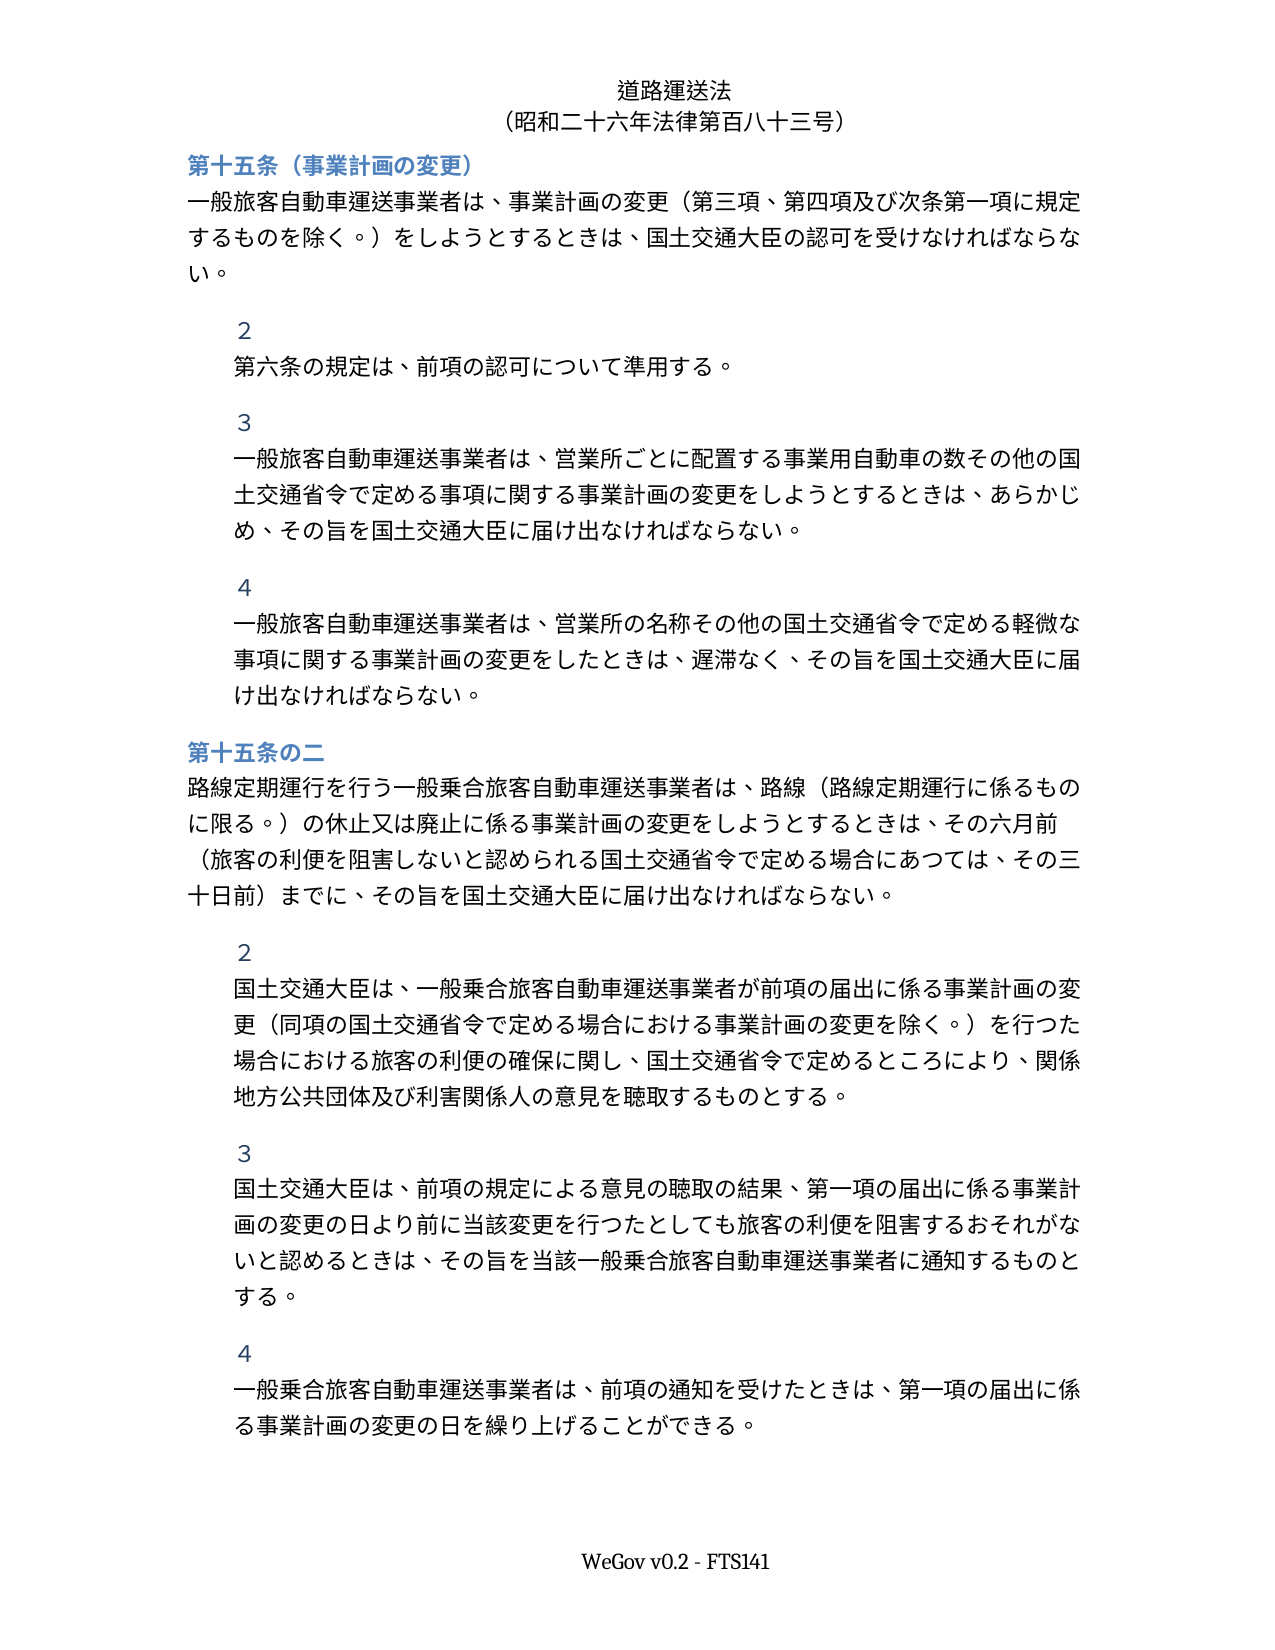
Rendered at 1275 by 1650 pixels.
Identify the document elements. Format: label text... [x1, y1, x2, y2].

subtitle 第十五条（事業計画の変更） [187, 150, 1087, 181]
subtitle ３ [233, 1137, 1087, 1169]
text 一般旅客自動車運送事業者は、事業計画の変更（第三項、第四項及び次条第一項に規定するものを除く。）をしようとするときは、国土交通大臣の認可を受けなければならない。 [187, 186, 1087, 289]
text 一般旅客自動車運送事業者は、営業所ごとに配置する事業用自動車の数その他の国土交通省令で定める事項に関する事業計画の変更をしようとするときは、あらかじめ、その旨を国土交通大臣に届け出なければならない。 [233, 443, 1087, 546]
subtitle 第十五条の二 [187, 736, 1087, 768]
subtitle ３ [233, 407, 1087, 438]
text 国土交通大臣は、前項の規定による意見の聴取の結果、第一項の届出に係る事業計画の変更の日より前に当該変更を行つたとしても旅客の利便を阻害するおそれがないと認めるときは、その旨を当該一般乗合旅客自動車運送事業者に通知するものとする。 [233, 1173, 1087, 1312]
text 国土交通大臣は、一般乗合旅客自動車運送事業者が前項の届出に係る事業計画の変更（同項の国土交通省令で定める場合における事業計画の変更を除く。）を行つた場合における旅客の利便の確保に関し、国土交通省令で定めるところにより、関係地方公共団体及び利害関係人の意見を聴取するものとする。 [233, 973, 1087, 1112]
text 一般乗合旅客自動車運送事業者は、前項の通知を受けたときは、第一項の届出に係る事業計画の変更の日を繰り上げることができる。 [233, 1374, 1087, 1441]
text 路線定期運行を行う一般乗合旅客自動車運送事業者は、路線（路線定期運行に係るものに限る。）の休止又は廃止に係る事業計画の変更をしようとするときは、その六月前（旅客の利便を阻害しないと認められる国土交通省令で定める場合にあつては、その三十日前）までに、その旨を国土交通大臣に届け出なければならない。 [187, 772, 1087, 911]
subtitle ４ [233, 572, 1087, 603]
subtitle ２ [233, 937, 1087, 968]
subtitle ４ [233, 1338, 1087, 1369]
text 一般旅客自動車運送事業者は、営業所の名称その他の国土交通省令で定める軽微な事項に関する事業計画の変更をしたときは、遅滞なく、その旨を国土交通大臣に届け出なければならない。 [233, 608, 1087, 711]
text 第六条の規定は、前項の認可について準用する。 [233, 351, 1087, 382]
subtitle ２ [233, 314, 1087, 346]
